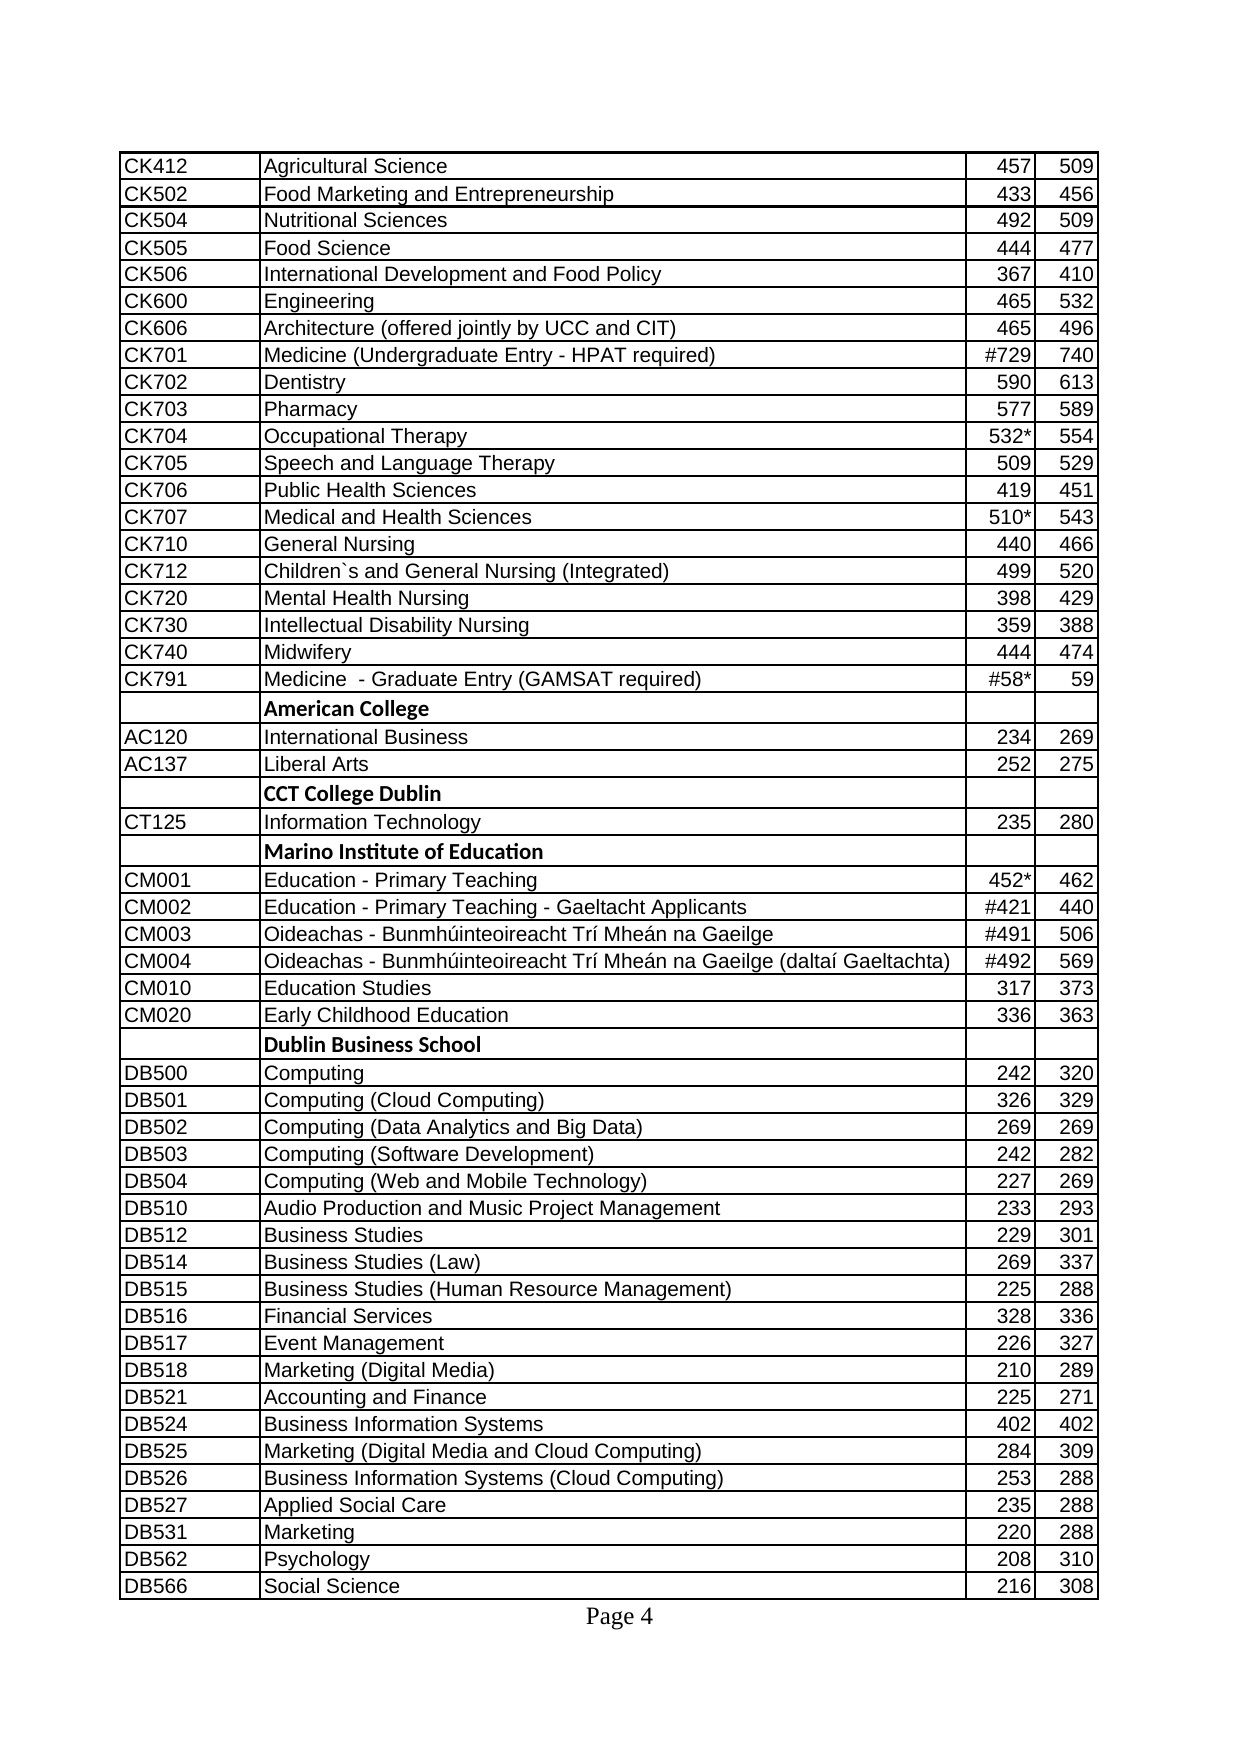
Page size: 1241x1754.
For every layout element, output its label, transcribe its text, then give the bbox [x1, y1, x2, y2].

table_cell 233 [967, 1195, 1034, 1220]
table_cell International Business [261, 724, 965, 749]
table_cell [121, 693, 259, 722]
table_cell CM004 [121, 948, 259, 973]
table_cell Architecture (offered jointly by UCC and CIT) [261, 315, 965, 340]
table_cell 225 [967, 1384, 1034, 1409]
table_cell Financial Services [261, 1303, 965, 1328]
table_cell Medicine - Graduate Entry (GAMSAT required) [261, 666, 965, 691]
table_cell CM010 [121, 975, 259, 1000]
table_cell 269 [1036, 1114, 1097, 1139]
table_cell 227 [967, 1168, 1034, 1193]
table_cell CK704 [121, 423, 259, 448]
table_cell CK730 [121, 612, 259, 637]
table_cell #421 [967, 894, 1034, 919]
table_cell DB502 [121, 1114, 259, 1139]
table_cell 210 [967, 1357, 1034, 1382]
table_cell Social Science [261, 1573, 965, 1597]
table_cell DB516 [121, 1303, 259, 1328]
table_cell 373 [1036, 975, 1097, 1000]
table_cell CK705 [121, 450, 259, 475]
table_cell Public Health Sciences [261, 477, 965, 502]
table_cell #491 [967, 921, 1034, 946]
table_cell 477 [1036, 234, 1097, 259]
table_cell DB510 [121, 1195, 259, 1220]
table_cell Computing [261, 1060, 965, 1085]
table_cell 288 [1036, 1465, 1097, 1489]
table_cell Audio Production and Music Project Management [261, 1195, 965, 1220]
table_header CK412 [121, 154, 259, 178]
table_cell CK720 [121, 585, 259, 610]
table_cell 216 [967, 1573, 1034, 1597]
table_cell 208 [967, 1546, 1034, 1571]
table_cell General Nursing [261, 531, 965, 556]
table_cell [967, 693, 1034, 722]
table_cell Marketing [261, 1519, 965, 1543]
table_cell Liberal Arts [261, 751, 965, 776]
table_cell 532 [1036, 288, 1097, 313]
table_cell Education - Primary Teaching [261, 867, 965, 892]
table_cell 520 [1036, 558, 1097, 583]
table_cell 590 [967, 369, 1034, 394]
table_cell 402 [967, 1411, 1034, 1436]
table_cell DB504 [121, 1168, 259, 1193]
table_cell DB527 [121, 1492, 259, 1517]
table_cell 465 [967, 288, 1034, 313]
table_cell Dublin Business School [261, 1029, 965, 1058]
table_cell CK600 [121, 288, 259, 313]
table_cell 529 [1036, 450, 1097, 475]
table_cell 388 [1036, 612, 1097, 637]
table_cell #58* [967, 666, 1034, 691]
table_cell 492 [967, 208, 1034, 232]
table_cell 269 [1036, 724, 1097, 749]
table_cell 235 [967, 809, 1034, 834]
table_cell CM020 [121, 1002, 259, 1027]
table_cell 288 [1036, 1276, 1097, 1301]
table_cell 271 [1036, 1384, 1097, 1409]
table_cell CM002 [121, 894, 259, 919]
table_cell CK506 [121, 261, 259, 286]
table_cell 220 [967, 1519, 1034, 1543]
table_cell DB531 [121, 1519, 259, 1543]
table_cell 509 [1036, 208, 1097, 232]
table_cell 310 [1036, 1546, 1097, 1571]
table_cell 229 [967, 1222, 1034, 1247]
table_cell Business Studies [261, 1222, 965, 1247]
table_cell 474 [1036, 639, 1097, 664]
table_cell 269 [1036, 1168, 1097, 1193]
table_cell Event Management [261, 1330, 965, 1355]
table_cell 613 [1036, 369, 1097, 394]
table_cell 275 [1036, 751, 1097, 776]
table_cell 444 [967, 234, 1034, 259]
table_cell 309 [1036, 1438, 1097, 1463]
table_cell 465 [967, 315, 1034, 340]
table_cell 288 [1036, 1492, 1097, 1517]
table_cell Occupational Therapy [261, 423, 965, 448]
table_cell 320 [1036, 1060, 1097, 1085]
table_cell 269 [967, 1114, 1034, 1139]
table_cell 282 [1036, 1141, 1097, 1166]
table_cell CK706 [121, 477, 259, 502]
table_cell 59 [1036, 666, 1097, 691]
table_cell Marketing (Digital Media) [261, 1357, 965, 1382]
table_cell DB518 [121, 1357, 259, 1382]
table_cell #492 [967, 948, 1034, 973]
table_cell Computing (Cloud Computing) [261, 1087, 965, 1112]
table_cell Medical and Health Sciences [261, 504, 965, 529]
table_cell 510* [967, 504, 1034, 529]
table_cell 429 [1036, 585, 1097, 610]
table_cell [1036, 836, 1097, 865]
table_cell 398 [967, 585, 1034, 610]
table_cell 225 [967, 1276, 1034, 1301]
table_cell CT125 [121, 809, 259, 834]
table_cell 234 [967, 724, 1034, 749]
table_cell AC137 [121, 751, 259, 776]
table_cell CK702 [121, 369, 259, 394]
table_cell CK740 [121, 639, 259, 664]
table_cell CK701 [121, 342, 259, 367]
table_header 457 [967, 154, 1034, 178]
table_cell Dentistry [261, 369, 965, 394]
table_cell DB512 [121, 1222, 259, 1247]
table_cell 444 [967, 639, 1034, 664]
table_cell 419 [967, 477, 1034, 502]
table_cell Education - Primary Teaching - Gaeltacht Applicants [261, 894, 965, 919]
table_cell 532* [967, 423, 1034, 448]
table_cell 569 [1036, 948, 1097, 973]
table_cell [121, 836, 259, 865]
table_cell 456 [1036, 180, 1097, 205]
table_cell Mental Health Nursing [261, 585, 965, 610]
table_header Agricultural Science [261, 154, 965, 178]
table_cell [1036, 693, 1097, 722]
table_cell 269 [967, 1249, 1034, 1274]
table_cell Midwifery [261, 639, 965, 664]
table_cell Computing (Data Analytics and Big Data) [261, 1114, 965, 1139]
table_cell 462 [1036, 867, 1097, 892]
table_cell 252 [967, 751, 1034, 776]
table_cell 284 [967, 1438, 1034, 1463]
table_cell CK505 [121, 234, 259, 259]
table_cell [1036, 1029, 1097, 1058]
table_cell 336 [967, 1002, 1034, 1027]
table_cell 235 [967, 1492, 1034, 1517]
table_cell DB500 [121, 1060, 259, 1085]
table_cell Computing (Software Development) [261, 1141, 965, 1166]
table_cell [967, 836, 1034, 865]
table_cell Marketing (Digital Media and Cloud Computing) [261, 1438, 965, 1463]
table_cell Marino Institute of Education [261, 836, 965, 865]
table_cell CK606 [121, 315, 259, 340]
table_cell CK791 [121, 666, 259, 691]
table_cell DB503 [121, 1141, 259, 1166]
table_cell [121, 1029, 259, 1058]
table_cell Computing (Web and Mobile Technology) [261, 1168, 965, 1193]
table_cell AC120 [121, 724, 259, 749]
table_cell DB566 [121, 1573, 259, 1597]
table_cell #729 [967, 342, 1034, 367]
table_cell 317 [967, 975, 1034, 1000]
table_cell American College [261, 693, 965, 722]
table_cell 289 [1036, 1357, 1097, 1382]
table_cell Information Technology [261, 809, 965, 834]
table_cell 301 [1036, 1222, 1097, 1247]
table_cell 410 [1036, 261, 1097, 286]
table_cell Oideachas - Bunmhúinteoireacht Trí Mheán na Gaeilge [261, 921, 965, 946]
table_cell Business Studies (Law) [261, 1249, 965, 1274]
table_cell [967, 1029, 1034, 1058]
table_cell Speech and Language Therapy [261, 450, 965, 475]
table_cell 554 [1036, 423, 1097, 448]
table_cell Business Information Systems [261, 1411, 965, 1436]
table_cell Early Childhood Education [261, 1002, 965, 1027]
table_cell DB514 [121, 1249, 259, 1274]
table_cell 308 [1036, 1573, 1097, 1597]
table_cell 326 [967, 1087, 1034, 1112]
table_cell DB501 [121, 1087, 259, 1112]
table_cell 740 [1036, 342, 1097, 367]
table_cell [1036, 778, 1097, 807]
table_cell Medicine (Undergraduate Entry - HPAT required) [261, 342, 965, 367]
table_cell 506 [1036, 921, 1097, 946]
table_cell Pharmacy [261, 396, 965, 421]
table_cell DB521 [121, 1384, 259, 1409]
table_cell 363 [1036, 1002, 1097, 1027]
table_cell 402 [1036, 1411, 1097, 1436]
table_cell Nutritional Sciences [261, 208, 965, 232]
table_cell DB526 [121, 1465, 259, 1489]
table_cell DB515 [121, 1276, 259, 1301]
table_cell International Development and Food Policy [261, 261, 965, 286]
table_cell 367 [967, 261, 1034, 286]
table_cell Engineering [261, 288, 965, 313]
table_cell Food Marketing and Entrepreneurship [261, 180, 965, 205]
table_cell 466 [1036, 531, 1097, 556]
table_cell 329 [1036, 1087, 1097, 1112]
table_cell 499 [967, 558, 1034, 583]
table_cell DB517 [121, 1330, 259, 1355]
table_cell Oideachas - Bunmhúinteoireacht Trí Mheán na Gaeilge (daltaí Gaeltachta) [261, 948, 965, 973]
table_header 509 [1036, 154, 1097, 178]
table_cell 543 [1036, 504, 1097, 529]
table_cell 359 [967, 612, 1034, 637]
table_cell 336 [1036, 1303, 1097, 1328]
table_cell 337 [1036, 1249, 1097, 1274]
table_cell 288 [1036, 1519, 1097, 1543]
table_cell 433 [967, 180, 1034, 205]
table_cell CM001 [121, 867, 259, 892]
table_cell [121, 778, 259, 807]
table_cell Business Information Systems (Cloud Computing) [261, 1465, 965, 1489]
table_cell CK712 [121, 558, 259, 583]
table_cell 496 [1036, 315, 1097, 340]
table_cell DB524 [121, 1411, 259, 1436]
table_cell CK703 [121, 396, 259, 421]
table_cell [967, 778, 1034, 807]
table_cell CK504 [121, 208, 259, 232]
table_cell DB525 [121, 1438, 259, 1463]
table_cell 509 [967, 450, 1034, 475]
table_cell 440 [967, 531, 1034, 556]
table_cell DB562 [121, 1546, 259, 1571]
table_cell 589 [1036, 396, 1097, 421]
table_cell 451 [1036, 477, 1097, 502]
table_cell CCT College Dublin [261, 778, 965, 807]
table_cell 280 [1036, 809, 1097, 834]
table_cell 577 [967, 396, 1034, 421]
table_cell CK502 [121, 180, 259, 205]
table_cell Children`s and General Nursing (Integrated) [261, 558, 965, 583]
table_cell 327 [1036, 1330, 1097, 1355]
table_cell Business Studies (Human Resource Management) [261, 1276, 965, 1301]
table_cell 328 [967, 1303, 1034, 1328]
table_cell Accounting and Finance [261, 1384, 965, 1409]
table_cell Psychology [261, 1546, 965, 1571]
table_cell Education Studies [261, 975, 965, 1000]
table_cell CM003 [121, 921, 259, 946]
table_cell 253 [967, 1465, 1034, 1489]
table_cell Applied Social Care [261, 1492, 965, 1517]
table_cell Food Science [261, 234, 965, 259]
table_cell 452* [967, 867, 1034, 892]
table_cell CK710 [121, 531, 259, 556]
table_cell CK707 [121, 504, 259, 529]
table_cell 242 [967, 1060, 1034, 1085]
table_cell 242 [967, 1141, 1034, 1166]
table_cell 293 [1036, 1195, 1097, 1220]
table_cell Intellectual Disability Nursing [261, 612, 965, 637]
table_cell 226 [967, 1330, 1034, 1355]
table_cell 440 [1036, 894, 1097, 919]
